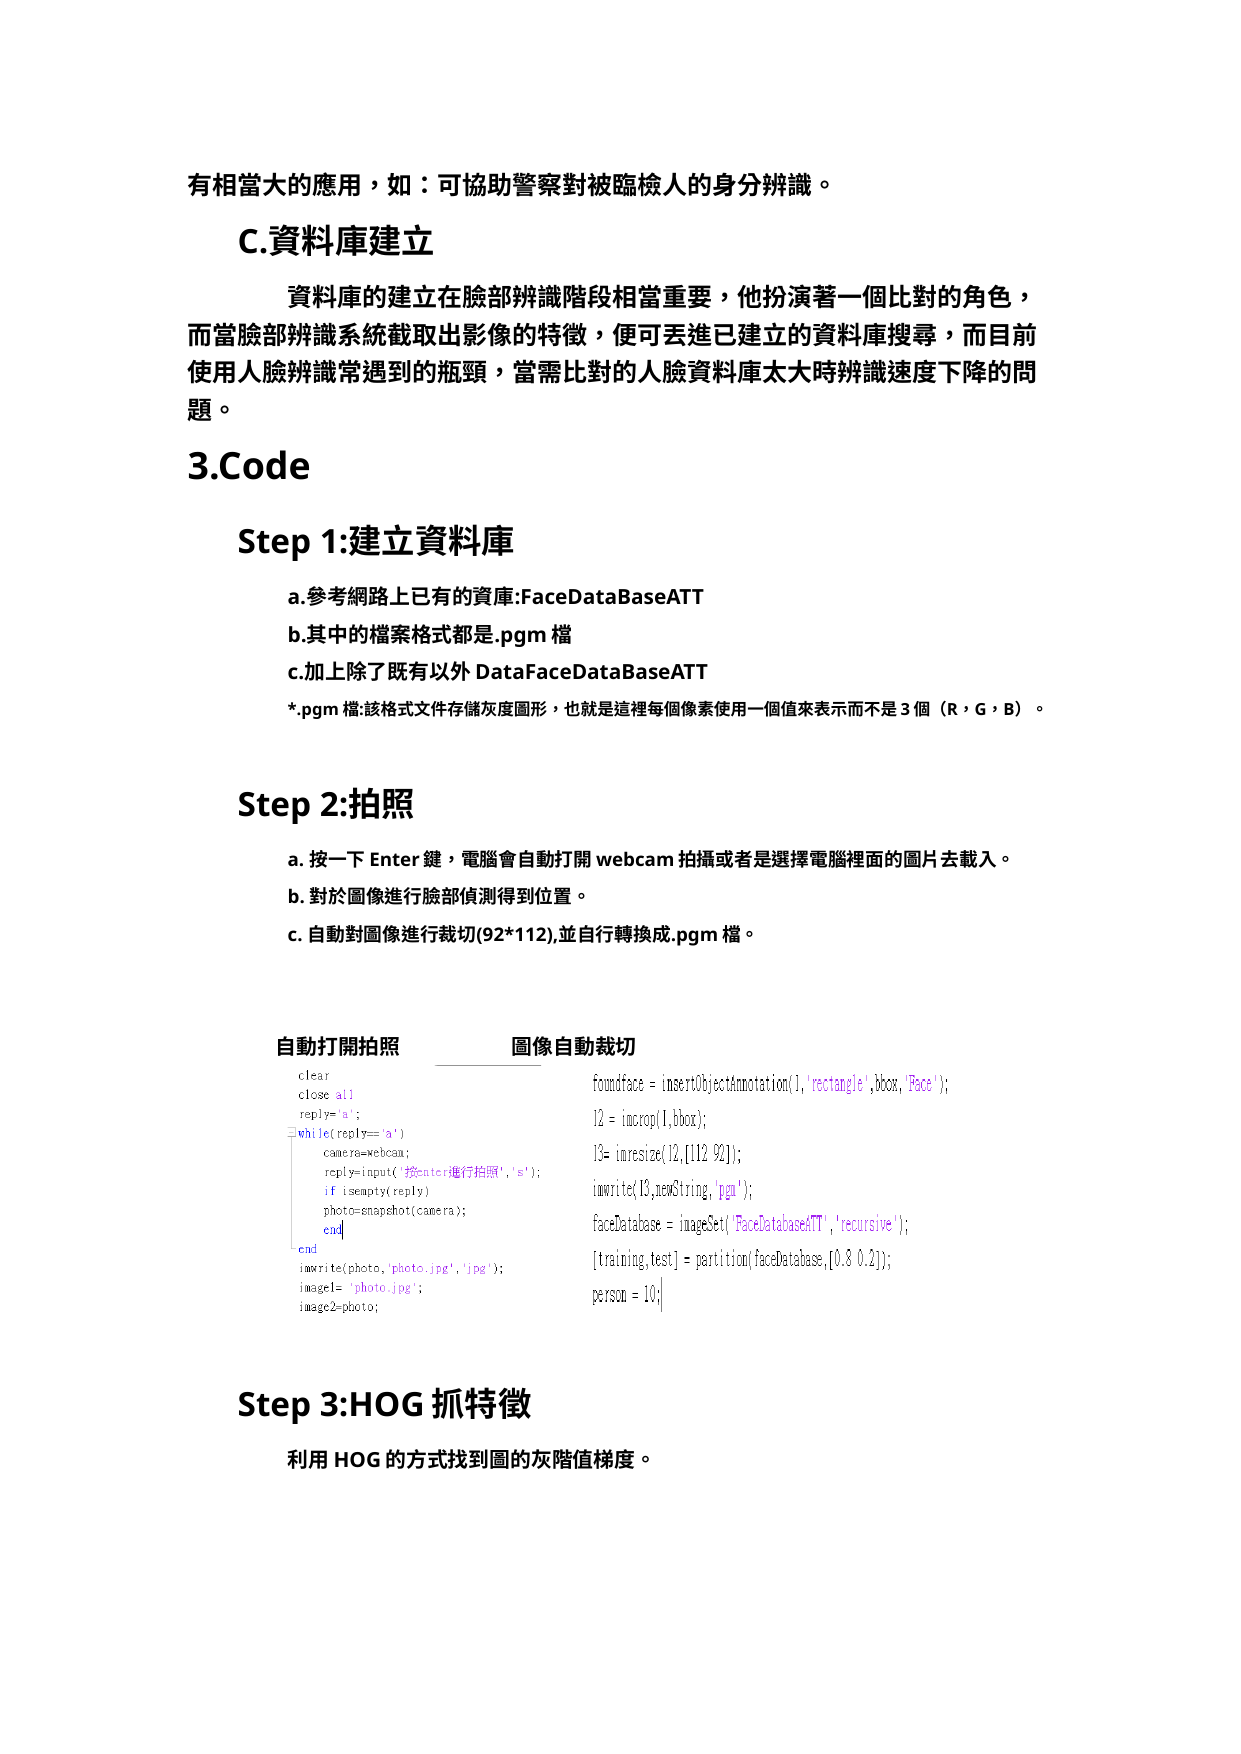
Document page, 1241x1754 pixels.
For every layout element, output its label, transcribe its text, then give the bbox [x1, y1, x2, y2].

text c. 自動對圖像進行裁切(92*112),並自行轉換成.pgm檔。 [237, 914, 1053, 952]
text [187, 164, 1053, 202]
text Step 2:拍照 [187, 764, 1053, 839]
text 資料庫的建立在臉部辨識階段相當重要，他扮演著一個比對的角色，而當臉部辨識系統截取出影像的特徵，便可丟進已建立的資料庫搜尋，而目前使用人臉辨識常遇到的瓶頸，當需比對的人臉資料庫太大時辨識速度下降的問題。 [187, 277, 1053, 427]
picture [585, 1064, 954, 1318]
text b.其中的檔案格式都是.pgm檔 [237, 614, 1053, 652]
text a.參考網路上已有的資庫:FaceDataBaseATT [237, 577, 1053, 614]
text 利用HOG的方式找到圖的灰階值梯度。 [237, 1439, 1053, 1477]
text Step 3:HOG抓特徵 [187, 1364, 1053, 1439]
text a. 按一下Enter鍵，電腦會自動打開webcam拍攝或者是選擇電腦裡面的圖片去載入。 [237, 839, 1053, 877]
text b. 對於圖像進行臉部偵測得到位置。 [237, 877, 1053, 914]
text *.pgm檔:該格式文件存儲灰度圖形，也就是這裡每個像素使用一個值來表示而不是3個（R，G，B）。 [237, 689, 1053, 727]
text 自動打開拍照 圖像自動裁切 [187, 1027, 1053, 1064]
text C.資料庫建立 [187, 202, 1053, 277]
text 3.Code [187, 427, 1053, 502]
picture [287, 1065, 542, 1318]
text c.加上除了既有以外DataFaceDataBaseATT [237, 652, 1053, 689]
text Step 1:建立資料庫 [187, 502, 1053, 577]
